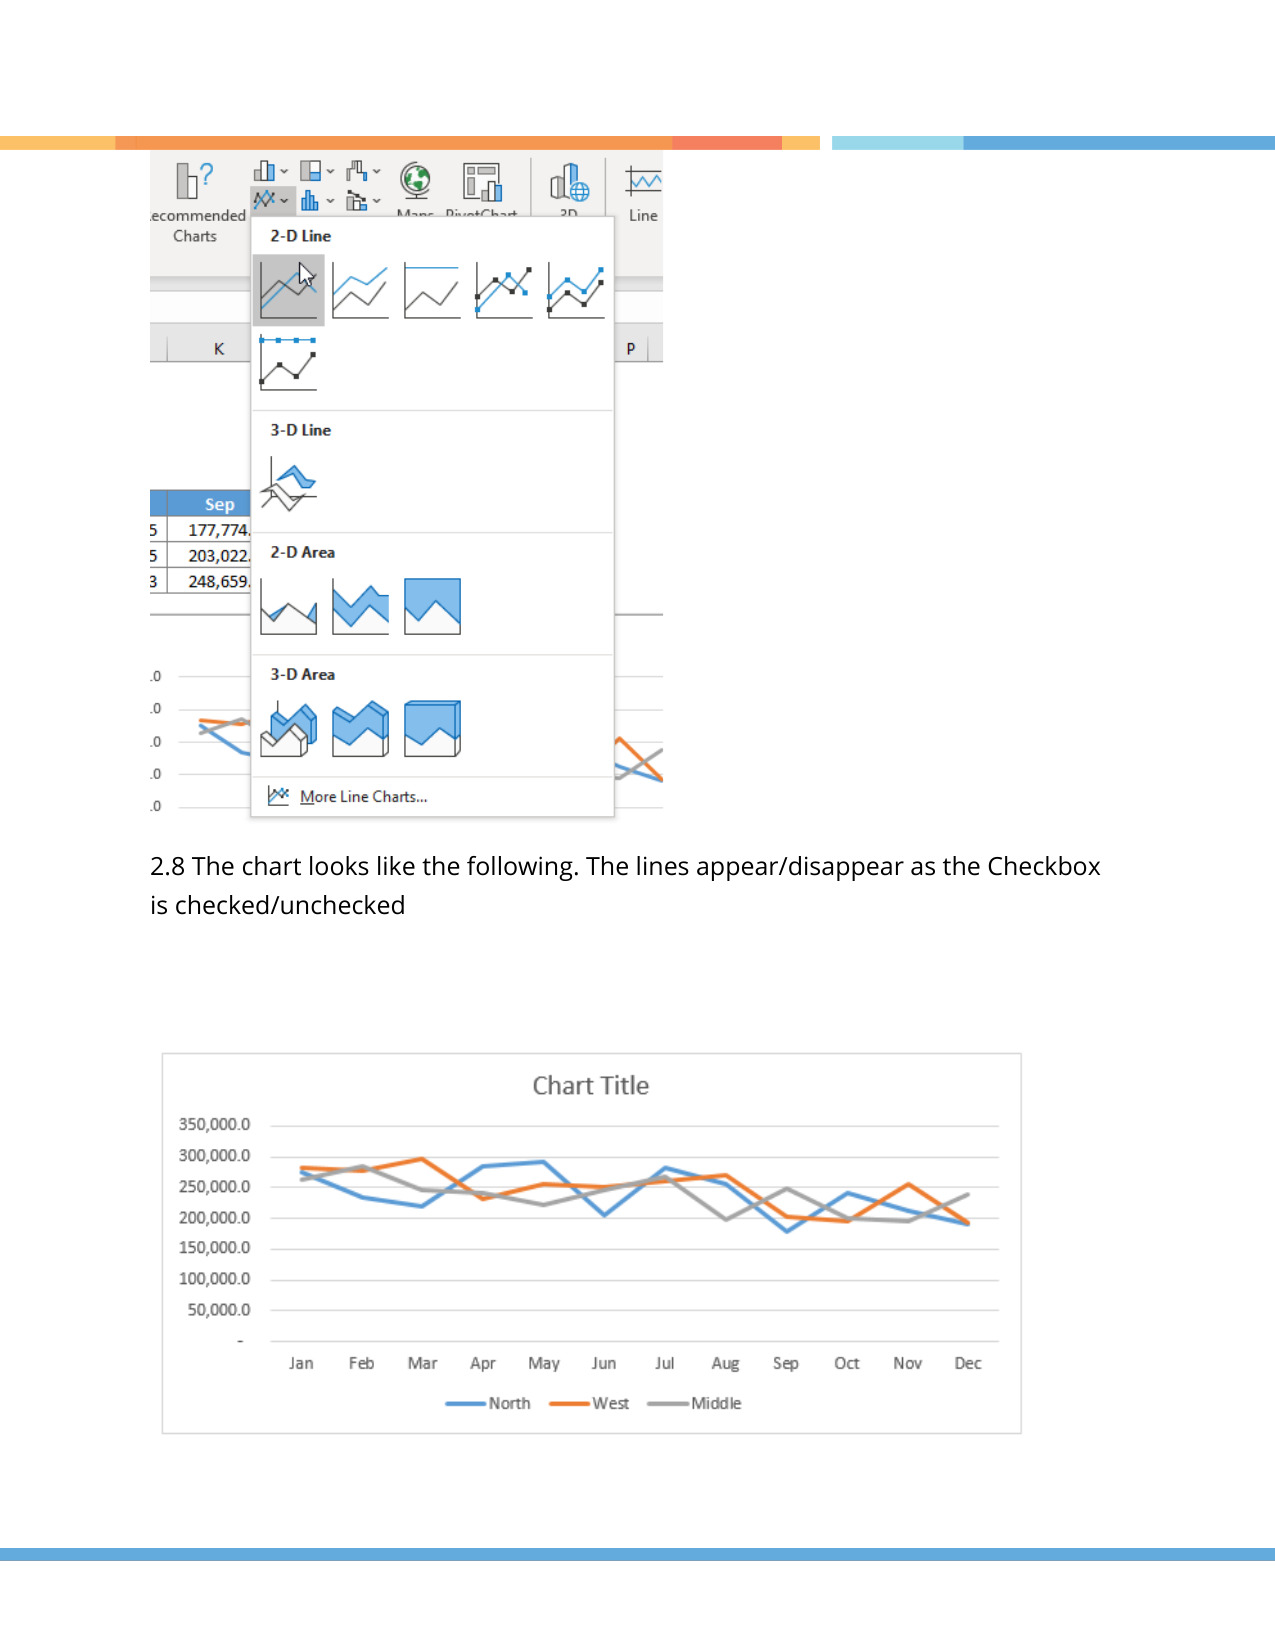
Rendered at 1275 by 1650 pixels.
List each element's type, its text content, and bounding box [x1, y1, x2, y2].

picture [150, 1007, 1125, 1479]
text 2.8 The chart looks like the following. The lines appear/disappear as the Checkbox is checked/unchecked [150, 848, 1125, 921]
picture [0, 1548, 1275, 1562]
picture [0, 136, 1275, 824]
